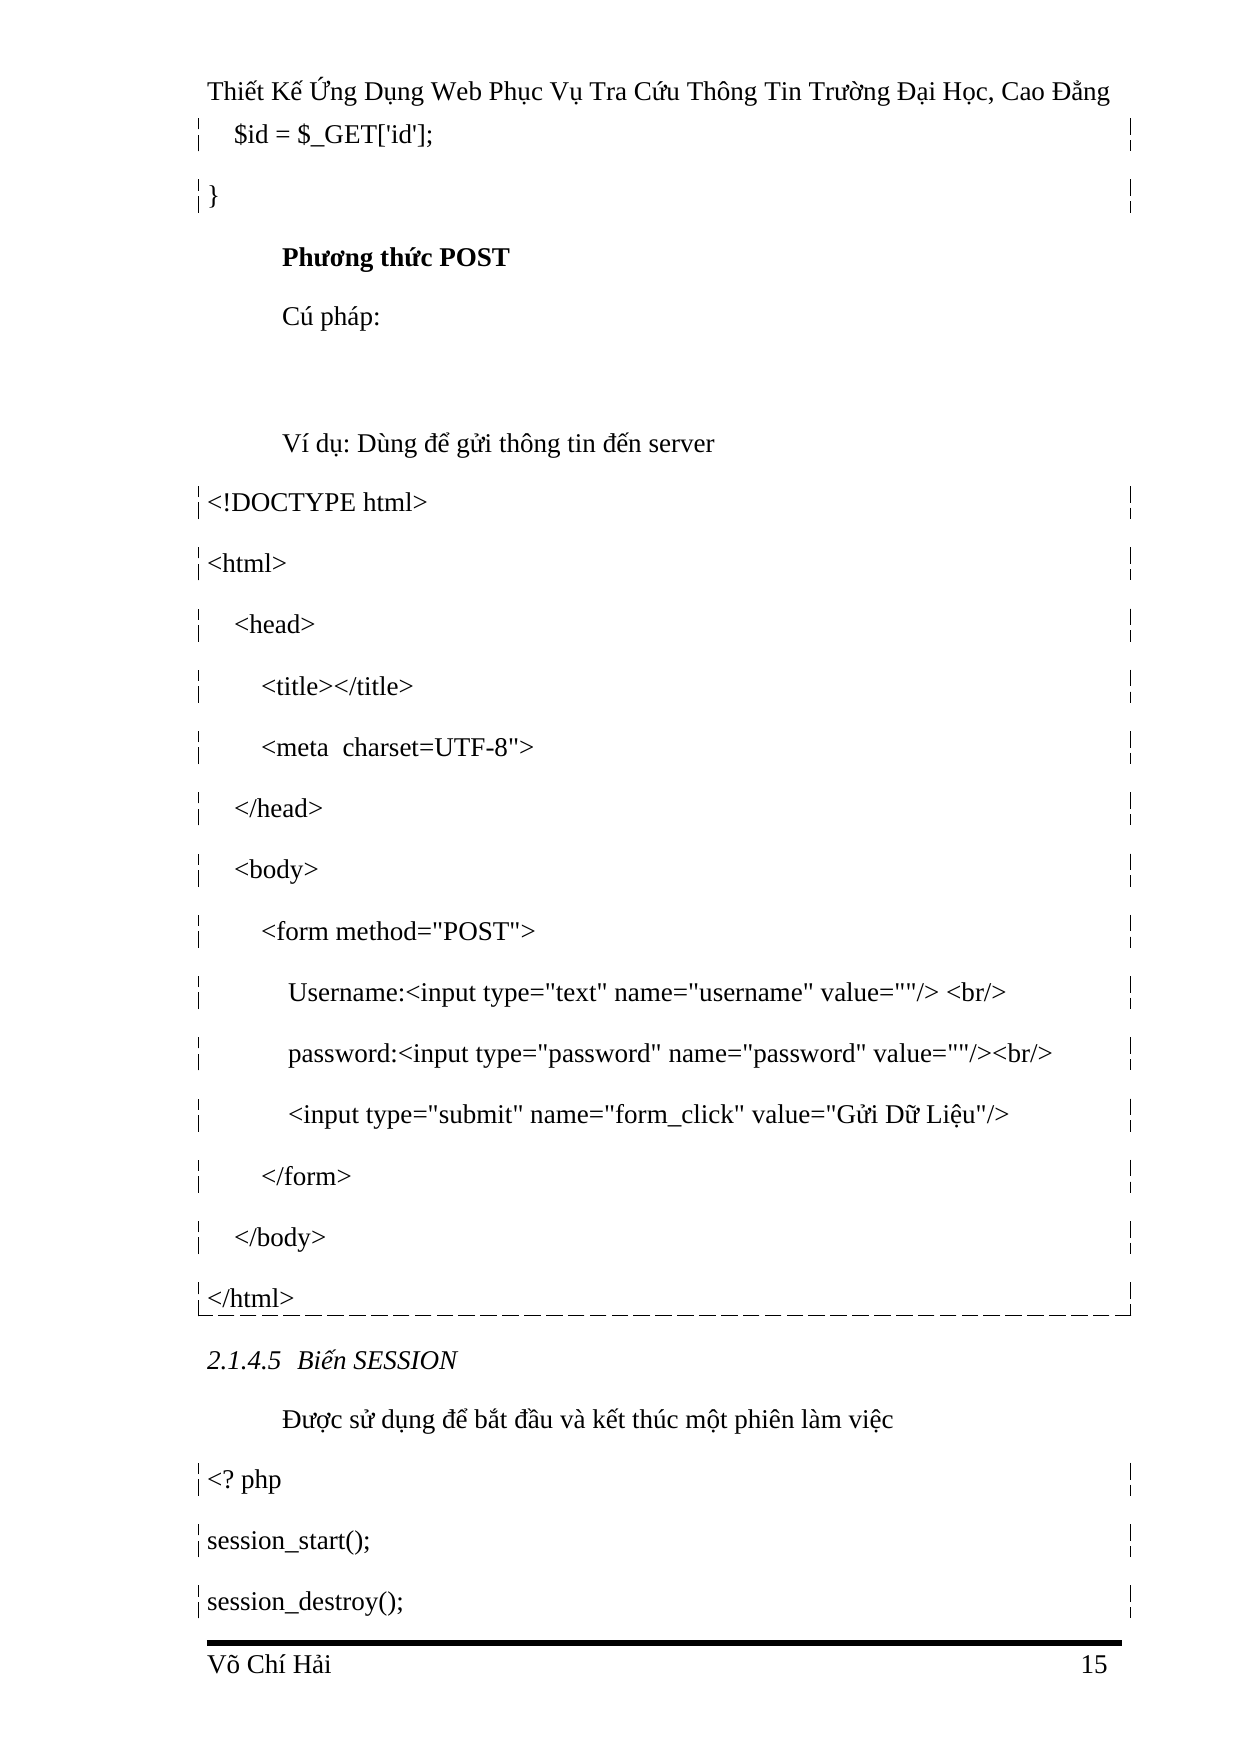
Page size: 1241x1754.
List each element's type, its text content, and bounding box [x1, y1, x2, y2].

text <meta charset=UTF-8"> [197, 731, 1131, 764]
subtitle Biến SESSION [207, 1344, 1122, 1376]
text <form method="POST"> [197, 915, 1131, 948]
text $id = $_GET['id']; [197, 118, 1131, 151]
text <title></title> [197, 670, 1131, 703]
text </body> [197, 1221, 1131, 1254]
text <!DOCTYPE html> [197, 486, 1131, 519]
text Được sử dụng để bắt đầu và kết thúc một phiên làm việc [207, 1404, 1122, 1435]
text Cú pháp: [207, 300, 1122, 331]
text session_start(); [197, 1524, 1131, 1557]
text <html> [197, 547, 1131, 580]
text Ví dụ: Dùng để gửi thông tin đến server [207, 427, 1122, 458]
text </form> [197, 1160, 1131, 1193]
text </html> [197, 1282, 1131, 1316]
text <? php [197, 1463, 1131, 1496]
text <input type="submit" name="form_click" value="Gửi Dữ Liệu"/> [197, 1098, 1131, 1132]
text <head> [197, 608, 1131, 642]
text session_destroy(); [197, 1585, 1131, 1618]
text Phương thức POST [207, 241, 1122, 272]
text Username:<input type="text" name="username" value=""/> <br/> [197, 976, 1131, 1009]
text <body> [197, 853, 1131, 887]
text password:<input type="password" name="password" value=""/><br/> [197, 1037, 1131, 1070]
text } [197, 179, 1131, 213]
text </head> [197, 792, 1131, 825]
